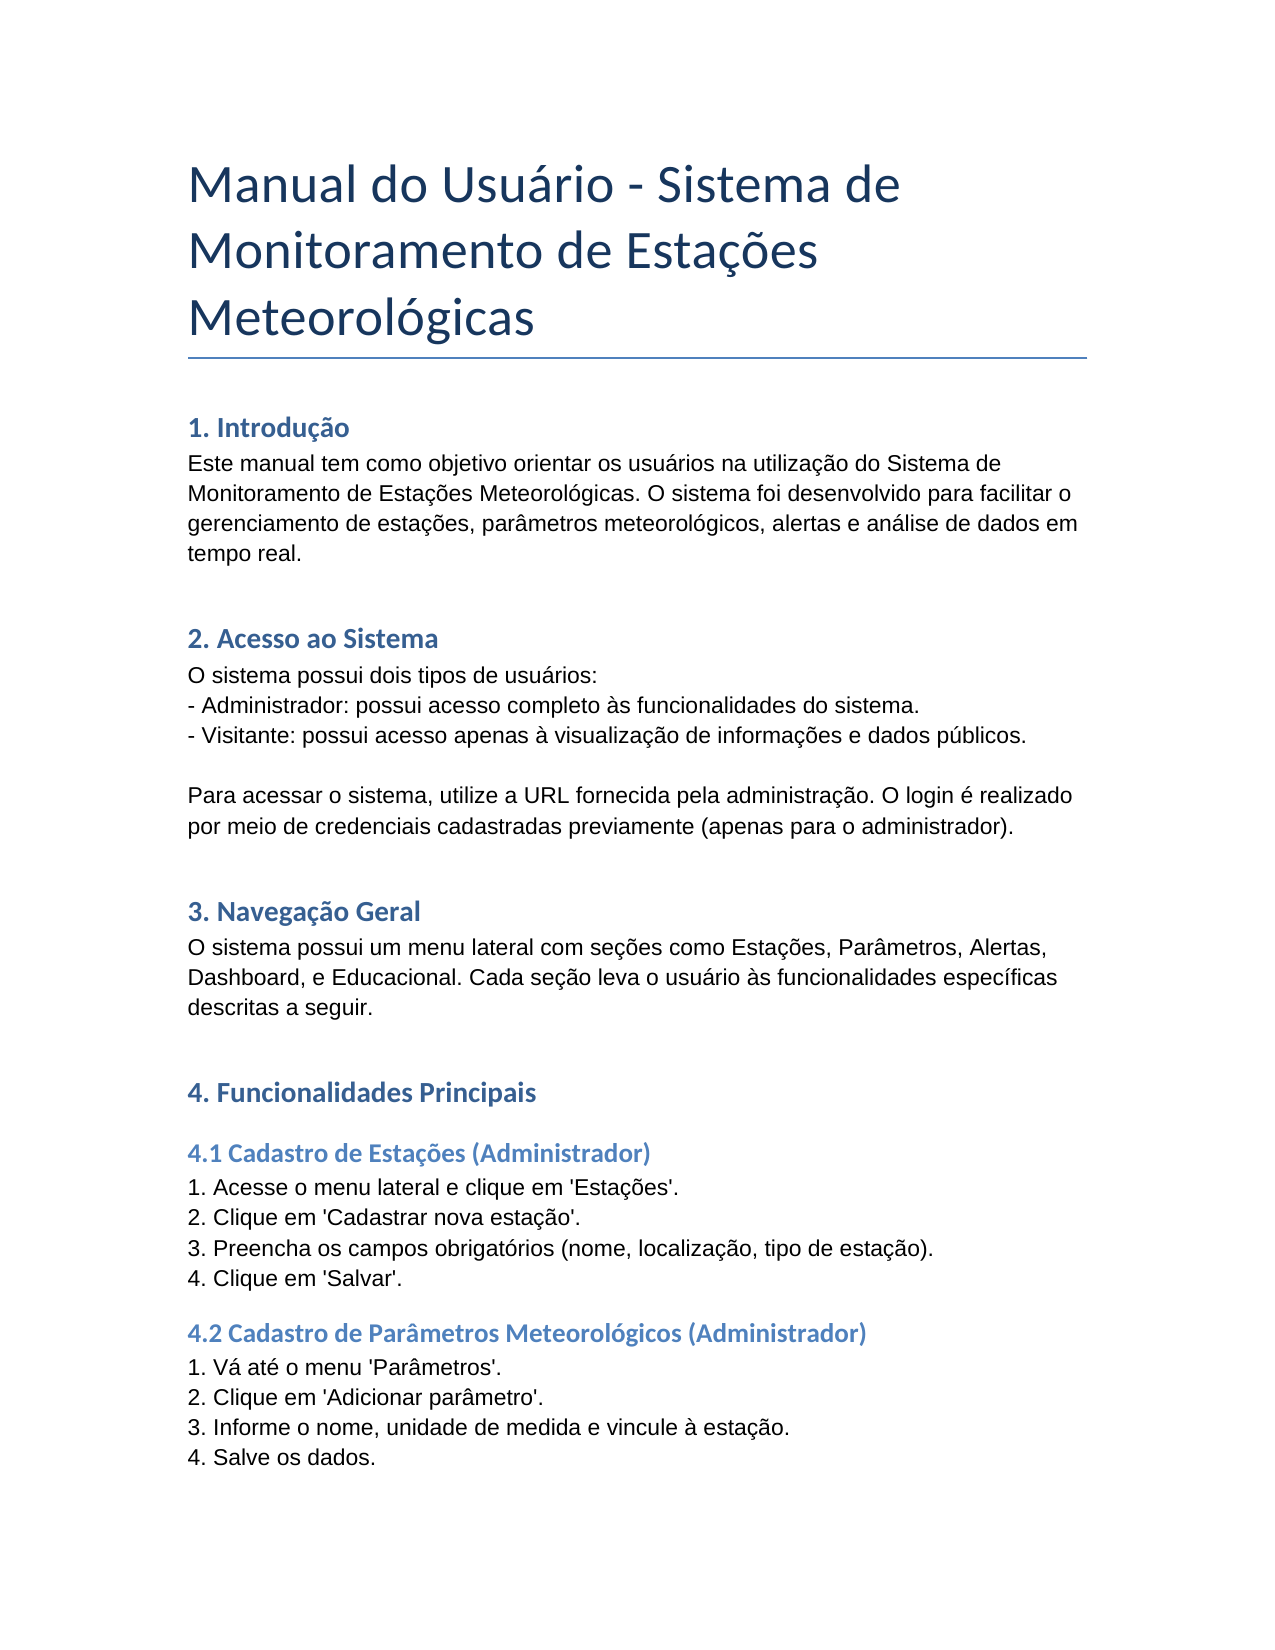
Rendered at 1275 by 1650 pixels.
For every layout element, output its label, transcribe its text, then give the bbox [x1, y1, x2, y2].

text 1. Acesse o menu lateral e clique em 'Estações'. 2. Clique em 'Cadastrar nova estação'. 3. Preencha os campos obrigatórios (nome, localização, tipo de estação). 4. Clique em 'Salvar'. [187, 1174, 1087, 1291]
subtitle 4.2 Cadastro de Parâmetros Meteorológicos (Administrador) [187, 1316, 1087, 1349]
subtitle 4. Funcionalidades Principais [187, 1074, 1087, 1110]
subtitle 3. Navegação Geral [187, 893, 1087, 928]
subtitle 2. Acesso ao Sistema [187, 621, 1087, 656]
subtitle 4.1 Cadastro de Estações (Administrador) [187, 1136, 1087, 1169]
title Manual do Usuário - Sistema de Monitoramento de Estações Meteorológicas [187, 150, 1087, 359]
text 1. Vá até o menu 'Parâmetros'. 2. Clique em 'Adicionar parâmetro'. 3. Informe o nome, unidade de medida e vincule à estação. 4. Salve os dados. [187, 1354, 1087, 1471]
text O sistema possui dois tipos de usuários: - Administrador: possui acesso completo às funcionalidades do sistema. - Visitante: possui acesso apenas à visualização de informações e dados públicos. Para acessar o sistema, utilize a URL fornecida pela administração. O login é realizado por meio de credenciais cadastradas previamente (apenas para o administrador). [187, 662, 1087, 839]
text O sistema possui um menu lateral com seções como Estações, Parâmetros, Alertas, Dashboard, e Educacional. Cada seção leva o usuário às funcionalidades específicas descritas a seguir. [187, 934, 1087, 1021]
text Este manual tem como objetivo orientar os usuários na utilização do Sistema de Monitoramento de Estações Meteorológicas. O sistema foi desenvolvido para facilitar o gerenciamento de estações, parâmetros meteorológicos, alertas e análise de dados em tempo real. [187, 450, 1087, 567]
subtitle 1. Introdução [187, 409, 1087, 444]
